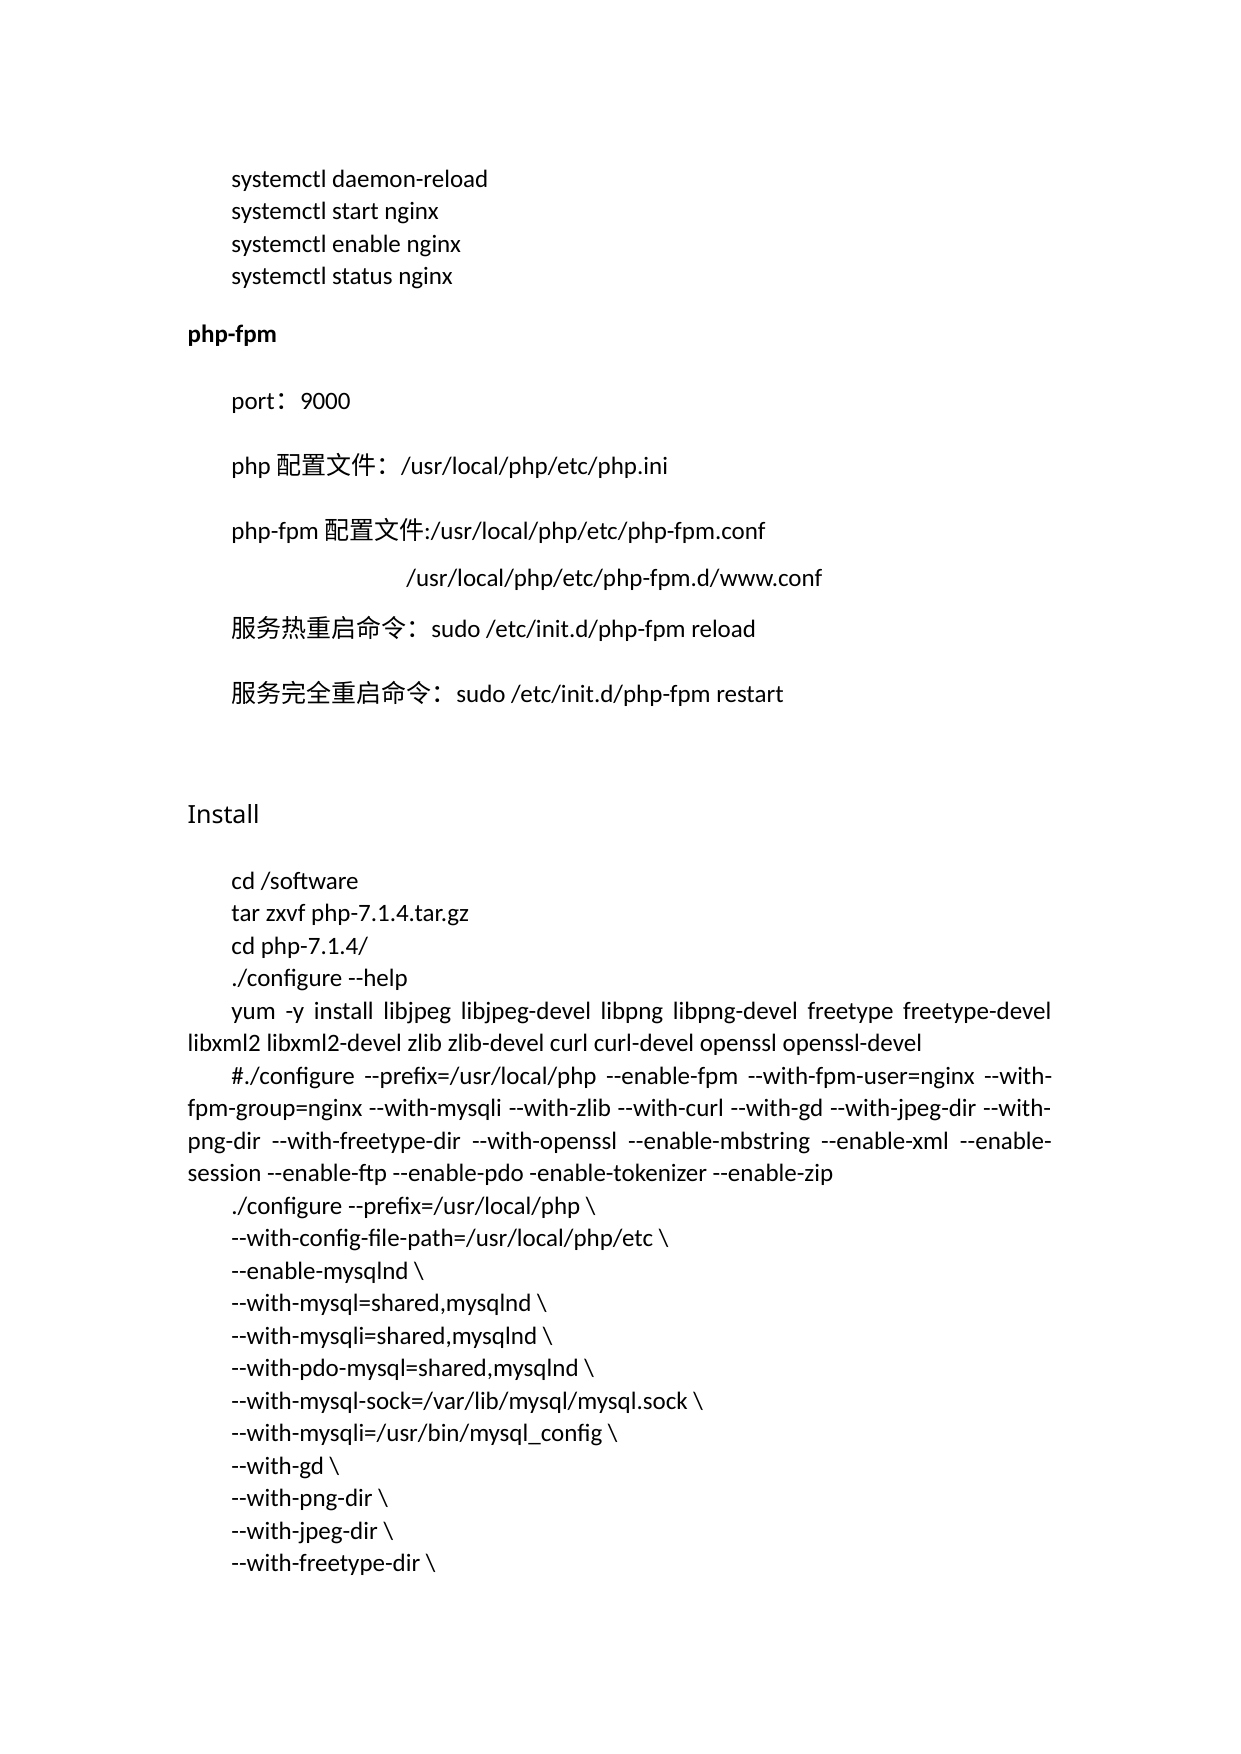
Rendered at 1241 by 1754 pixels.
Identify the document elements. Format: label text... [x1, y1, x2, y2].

text systemctl start nginx [187, 194, 1053, 227]
text ./configure --help [187, 961, 1053, 994]
text cd /software [187, 864, 1053, 896]
text #./configure --prefix=/usr/local/php --enable-fpm --with-fpm-user=nginx --with-fpm-group=nginx --with-mysqli --with-zlib --with-curl --with-gd --with-jpeg-dir --with-png-dir --with-freetype-dir --with-openssl --enable-mbstring --enable-xml --enable-session --enable-ftp --enable-pdo -enable-tokenizer --enable-zip [187, 1059, 1053, 1189]
text --with-png-dir \ [187, 1481, 1053, 1514]
text --with-gd \ [187, 1449, 1053, 1481]
subtitle php-fpm [187, 317, 1053, 349]
text --with-mysqli=/usr/bin/mysql_config \ [187, 1416, 1053, 1449]
text /usr/local/php/etc/php-fpm.d/www.conf [187, 561, 1053, 594]
text --with-freetype-dir \ [187, 1546, 1053, 1579]
text php-fpm配置文件:/usr/local/php/etc/php-fpm.conf [187, 496, 1053, 561]
subtitle Install [187, 781, 1053, 846]
text yum -y install libjpeg libjpeg-devel libpng libpng-devel freetype freetype-devel libxml2 libxml2-devel zlib zlib-devel curl curl-devel openssl openssl-devel [187, 994, 1053, 1059]
text port：9000 [187, 366, 1053, 431]
text cd php-7.1.4/ [187, 929, 1053, 961]
text --enable-mysqlnd \ [187, 1254, 1053, 1286]
text --with-jpeg-dir \ [187, 1514, 1053, 1546]
text php配置文件：/usr/local/php/etc/php.ini [187, 431, 1053, 496]
text tar zxvf php-7.1.4.tar.gz [187, 896, 1053, 929]
text systemctl status nginx [187, 259, 1053, 292]
text 服务完全重启命令：sudo /etc/init.d/php-fpm restart [187, 659, 1053, 724]
text systemctl daemon-reload [187, 162, 1053, 194]
text ./configure --prefix=/usr/local/php \ [187, 1189, 1053, 1221]
text 服务热重启命令：sudo /etc/init.d/php-fpm reload [187, 594, 1053, 659]
text --with-config-file-path=/usr/local/php/etc \ [187, 1221, 1053, 1254]
text --with-mysql=shared,mysqlnd \ [187, 1286, 1053, 1319]
text --with-mysqli=shared,mysqlnd \ [187, 1319, 1053, 1351]
text systemctl enable nginx [187, 227, 1053, 259]
text --with-pdo-mysql=shared,mysqlnd \ [187, 1351, 1053, 1384]
text --with-mysql-sock=/var/lib/mysql/mysql.sock \ [187, 1384, 1053, 1416]
